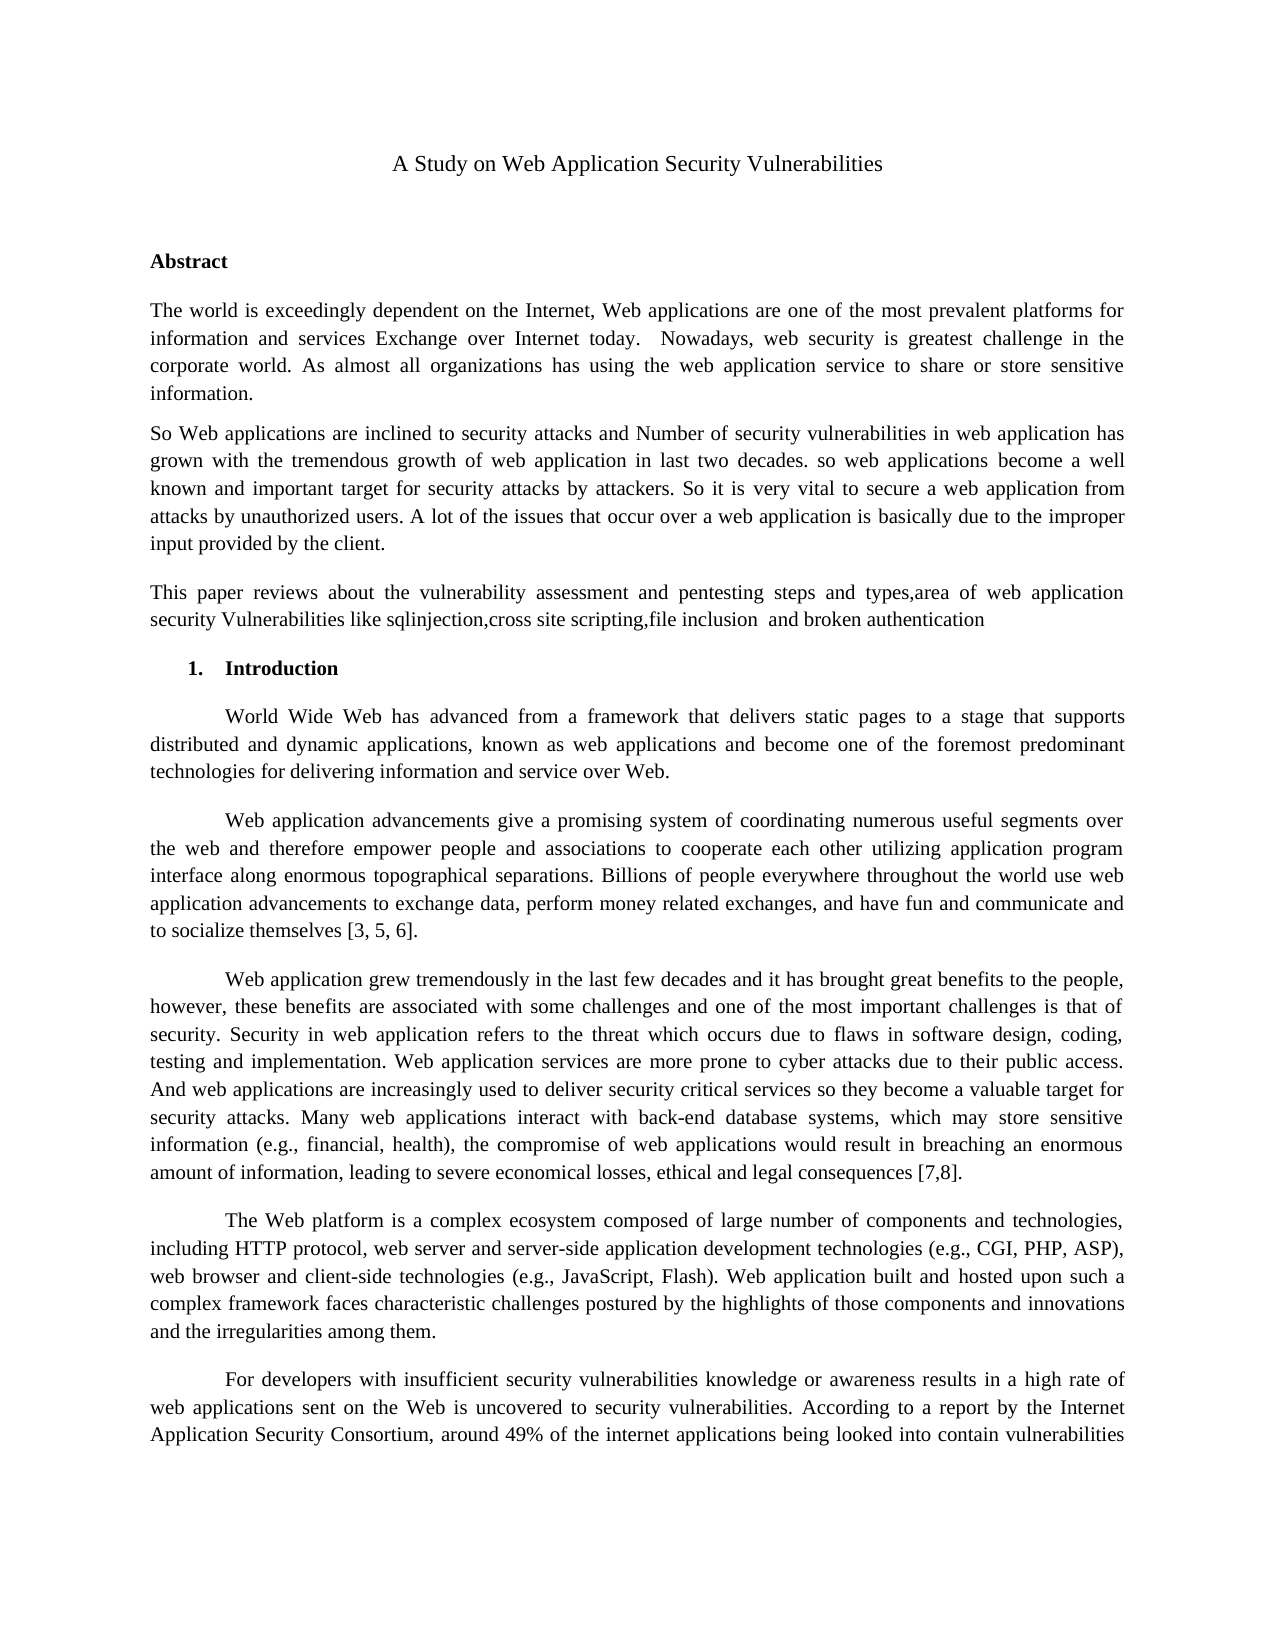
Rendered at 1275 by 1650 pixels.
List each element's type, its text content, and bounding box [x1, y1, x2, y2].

text Web application grew tremendously in the last few decades and it has brought great benefits to the people, however, these benefits are associated with some challenges and one of the most important challenges is that of security. Security in web application refers to the threat which occurs due to flaws in software design, coding, testing and implementation. Web application services are more prone to cyber attacks due to their public access. And web applications are increasingly used to deliver security critical services so they become a valuable target for security attacks. Many web applications interact with back-end database systems, which may store sensitive information (e.g., financial, health), the compromise of web applications would result in breaching an enormous amount of information, leading to severe economical losses, ethical and legal consequences [7,8]. [150, 967, 1125, 1184]
text A Study on Web Application Security Vulnerabilities [150, 150, 1125, 176]
text Abstract [150, 249, 601, 273]
text The Web platform is a complex ecosystem composed of large number of components and technologies, including HTTP protocol, web server and server-side application development technologies (e.g., CGI, PHP, ASP), web browser and client-side technologies (e.g., JavaScript, Flash). Web application built and hosted upon such a complex framework faces characteristic challenges postured by the highlights of those components and innovations and the irregularities among them. [150, 1208, 1125, 1343]
text The world is exceedingly dependent on the Internet, Web applications are one of the most prevalent platforms for information and services Exchange over Internet today. Nowadays, web security is greatest challenge in the corporate world. As almost all organizations has using the web application service to share or store sensitive information. [150, 298, 1125, 405]
text So Web applications are inclined to security attacks and Number of security vulnerabilities in web application has grown with the tremendous growth of web application in last two decades. so web applications become a well known and important target for security attacks by attackers. So it is very vital to secure a web application from attacks by unauthorized users. A lot of the issues that occur over a web application is basically due to the improper input provided by the client. [150, 421, 1125, 555]
text Web application advancements give a promising system of coordinating numerous useful segments over the web and therefore empower people and associations to cooperate each other utilizing application program interface along enormous topographical separations. Billions of people everywhere throughout the world use web application advancements to exchange data, perform money related exchanges, and have fun and communicate and to socialize themselves [3, 5, 6]. [150, 808, 1125, 942]
text This paper reviews about the vulnerability assessment and pentesting steps and types,area of web application security Vulnerabilities like sqlinjection,cross site scripting,file inclusion and broken authentication [150, 580, 1125, 631]
list Introduction [187, 656, 1125, 680]
text World Wide Web has advanced from a framework that delivers static pages to a stage that supports distributed and dynamic applications, known as web applications and become one of the foremost predominant technologies for delivering information and service over Web. [150, 704, 1125, 783]
